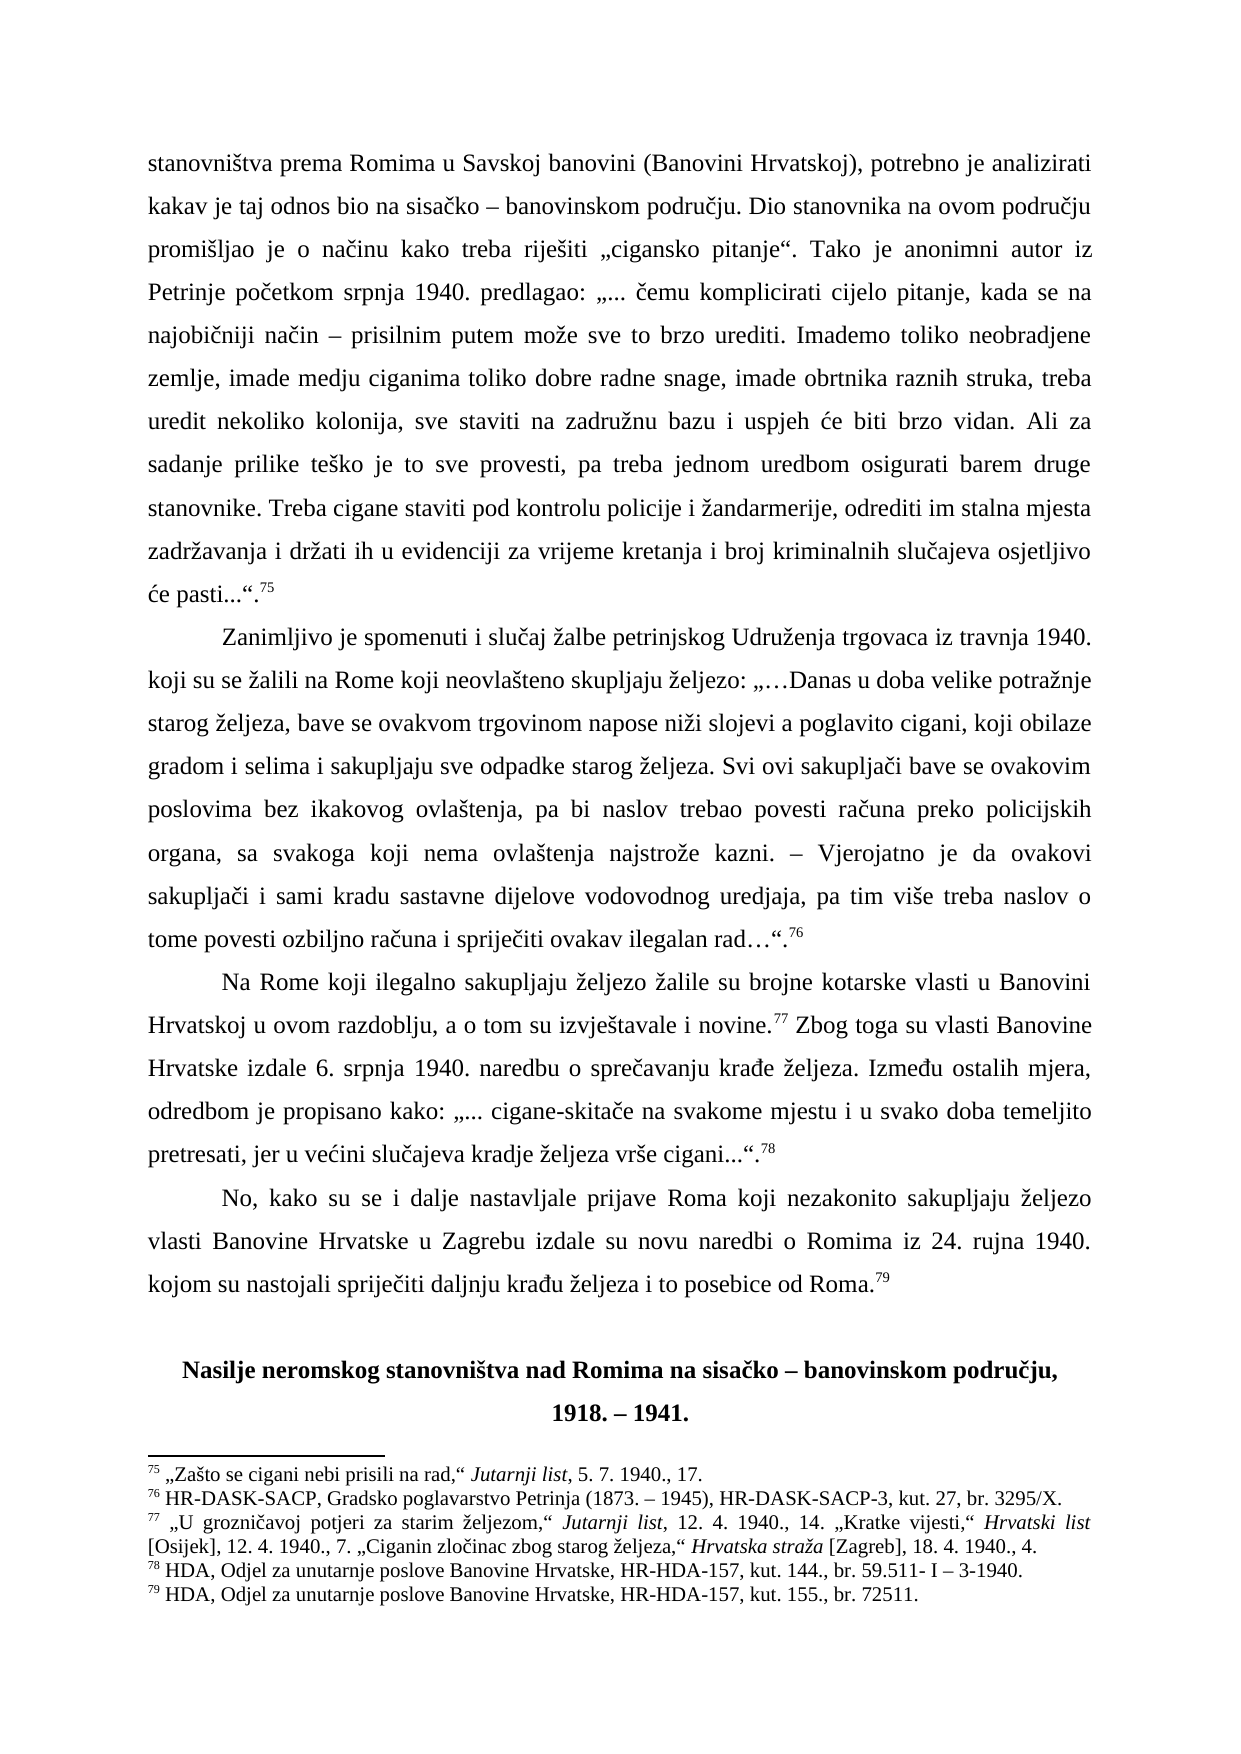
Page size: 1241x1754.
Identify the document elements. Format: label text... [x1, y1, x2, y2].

text Nasilje neromskog stanovništva nad Romima na sisačko – banovinskom području, [148, 1355, 1092, 1384]
text Zanimljivo je spomenuti i slučaj žalbe petrinjskog Udruženja trgovaca iz travnja 1940. koji su se žalili na Rome koji neovlašteno skupljaju željezo: „…Danas u doba velike potražnje starog željeza, bave se ovakvom trgovinom napose niži slojevi a poglavito cigani, koji obilaze gradom i selima i sakupljaju sve odpadke starog željeza. Svi ovi sakupljači bave se ovakovim poslovima bez ikakovog ovlaštenja, pa bi naslov trebao povesti računa preko policijskih organa, sa svakoga koji nema ovlaštenja najstrože kazni. – Vjerojatno je da ovakovi sakupljači i sami kradu sastavne dijelove vodovodnog uredjaja, pa tim više treba naslov o tome povesti ozbiljno računa i spriječiti ovakav ilegalan rad…“. [148, 622, 1092, 953]
text Na Rome koji ilegalno sakupljaju željezo žalile su brojne kotarske vlasti u Banovini Hrvatskoj u ovom razdoblju, a o tom su izvještavale i novine. Zbog toga su vlasti Banovine Hrvatske izdale 6. srpnja 1940. naredbu o sprečavanju krađe željeza. Između ostalih mjera, odredbom je propisano kako: „... cigane-skitače na svakome mjestu i u svako doba temeljito pretresati, jer u većini slučajeva kradje željeza vrše cigani...“. [148, 967, 1092, 1168]
text 1918. – 1941. [148, 1398, 1092, 1427]
text No, kako su se i dalje nastavljale prijave Roma koji nezakonito sakupljaju željezo vlasti Banovine Hrvatske u Zagrebu izdale su novu naredbi o Romima iz 24. rujna 1940. kojom su nastojali spriječiti daljnju krađu željeza i to posebice od Roma. [148, 1183, 1092, 1298]
text Sve do početka Drugog svjetskog rata povremeno su se nastavljali pozivi na kolonizaciju Roma, potrebu da ih se prisilno zaposli na ekonomskim i industrijskim poslovima, a njihovu djecu prisilno školuje i sl. Imajući na umu navedeni odnos neromskog stanovništva prema Romima u Savskoj banovini (Banovini Hrvatskoj), potrebno je analizirati kakav je taj odnos bio na sisačko – banovinskom području. Dio stanovnika na ovom području promišljao je o načinu kako treba riješiti „cigansko pitanje“. Tako je anonimni autor iz Petrinje početkom srpnja 1940. predlagao: „... čemu komplicirati cijelo pitanje, kada se na najobičniji način – prisilnim putem može sve to brzo urediti. Imademo toliko neobradjene zemlje, imade medju ciganima toliko dobre radne snage, imade obrtnika raznih struka, treba uredit nekoliko kolonija, sve staviti na zadružnu bazu i uspjeh će biti brzo vidan. Ali za sadanje prilike teško je to sve provesti, pa treba jednom uredbom osigurati barem druge stanovnike. Treba cigane staviti pod kontrolu policije i žandarmerije, odrediti im stalna mjesta zadržavanja i držati ih u evidenciji za vrijeme kretanja i broj kriminalnih slučajeva osjetljivo će pasti...“. [148, 148, 1092, 608]
